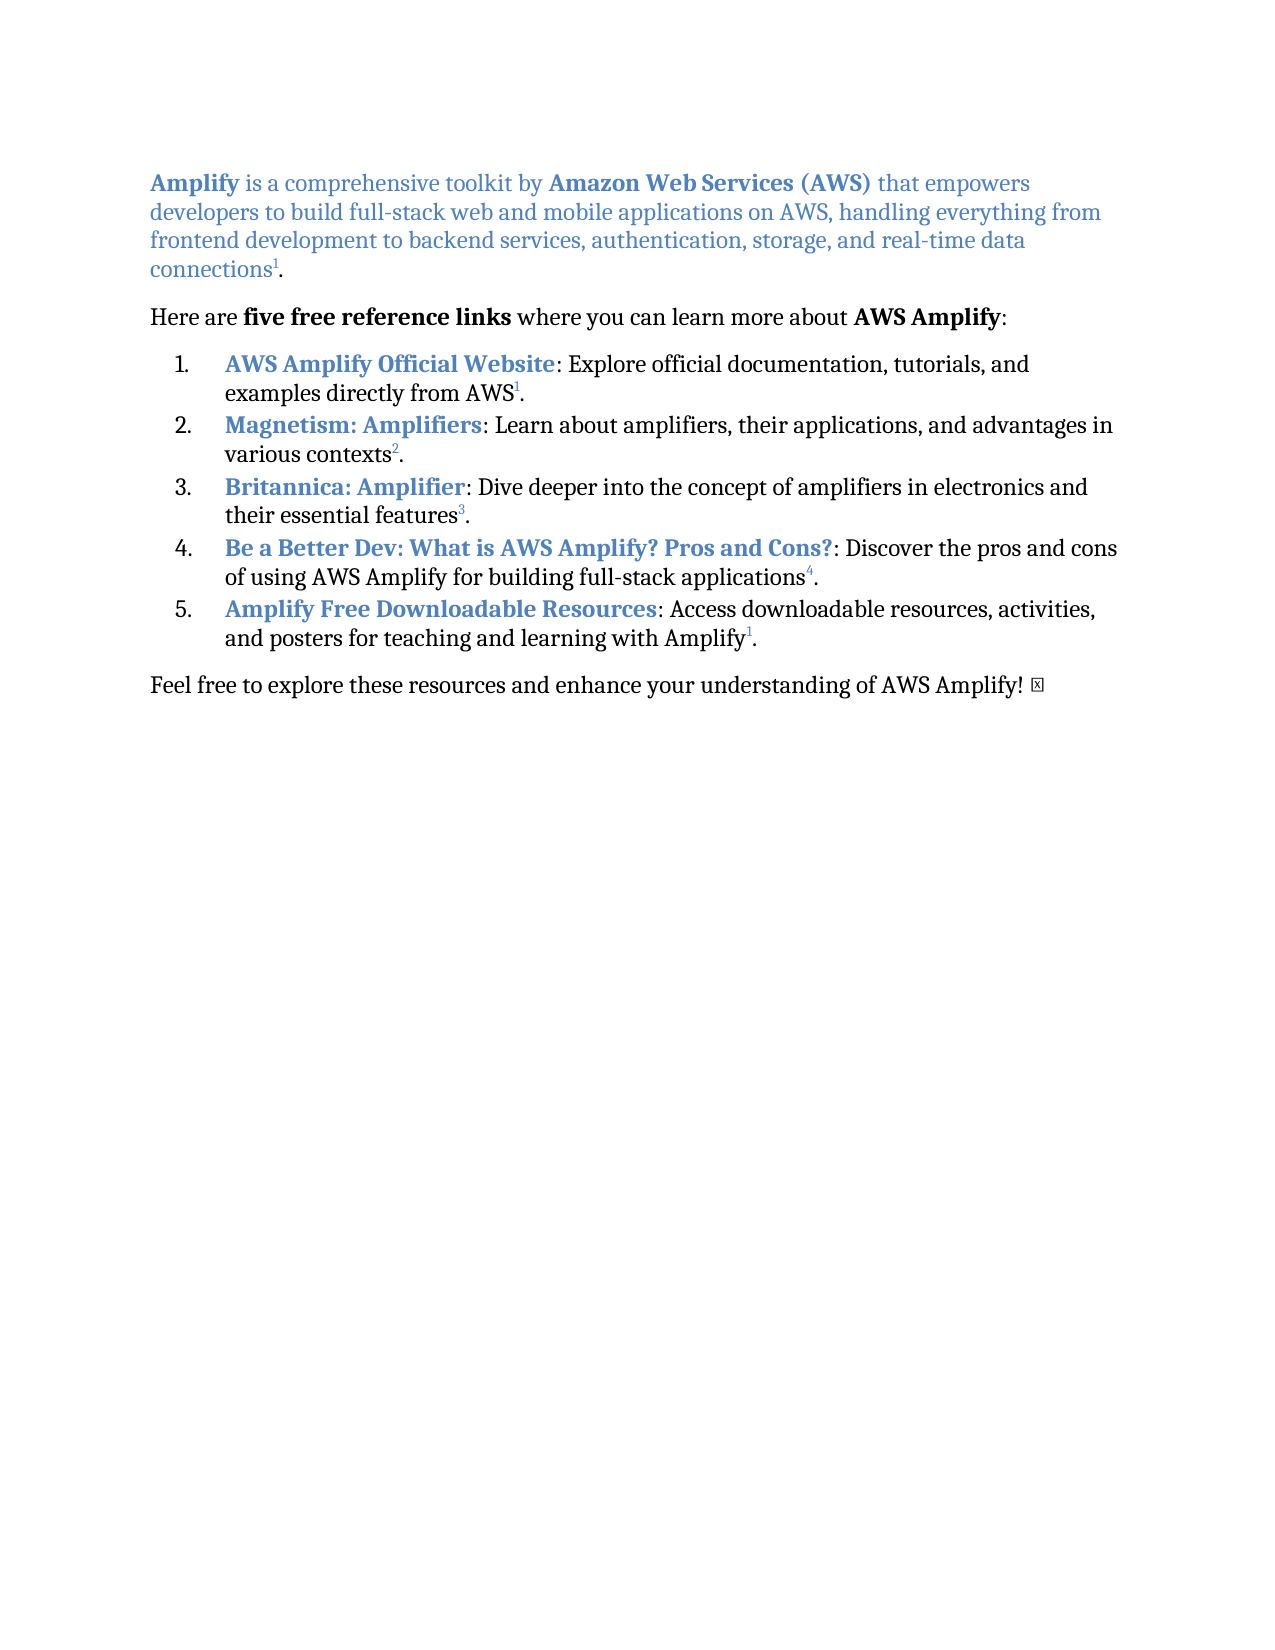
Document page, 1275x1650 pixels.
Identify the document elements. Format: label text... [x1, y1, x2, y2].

list AWS Amplify Official Website: Explore official documentation, tutorials, and examples directly from AWS1. [175, 350, 1125, 407]
list Britannica: Amplifier: Dive deeper into the concept of amplifiers in electronics and their essential features3. [175, 472, 1125, 530]
list Magnetism: Amplifiers: Learn about amplifiers, their applications, and advantages in various contexts2. [175, 411, 1125, 469]
list Be a Better Dev: What is AWS Amplify? Pros and Cons?: Discover the pros and cons of using AWS Amplify for building full-stack applications4. [175, 534, 1125, 591]
list Amplify Free Downloadable Resources: Access downloadable resources, activities, and posters for teaching and learning with Amplify1. [175, 595, 1125, 652]
text Amplify is a comprehensive toolkit by Amazon Web Services (AWS) that empowers developers to build full-stack web and mobile applications on AWS, handling everything from frontend development to backend services, authentication, storage, and real-time data connections1. [150, 169, 1125, 284]
text Feel free to explore these resources and enhance your understanding of AWS Amplify! 🚀 [150, 671, 1125, 700]
text Here are five free reference links where you can learn more about AWS Amplify: [150, 302, 1125, 331]
